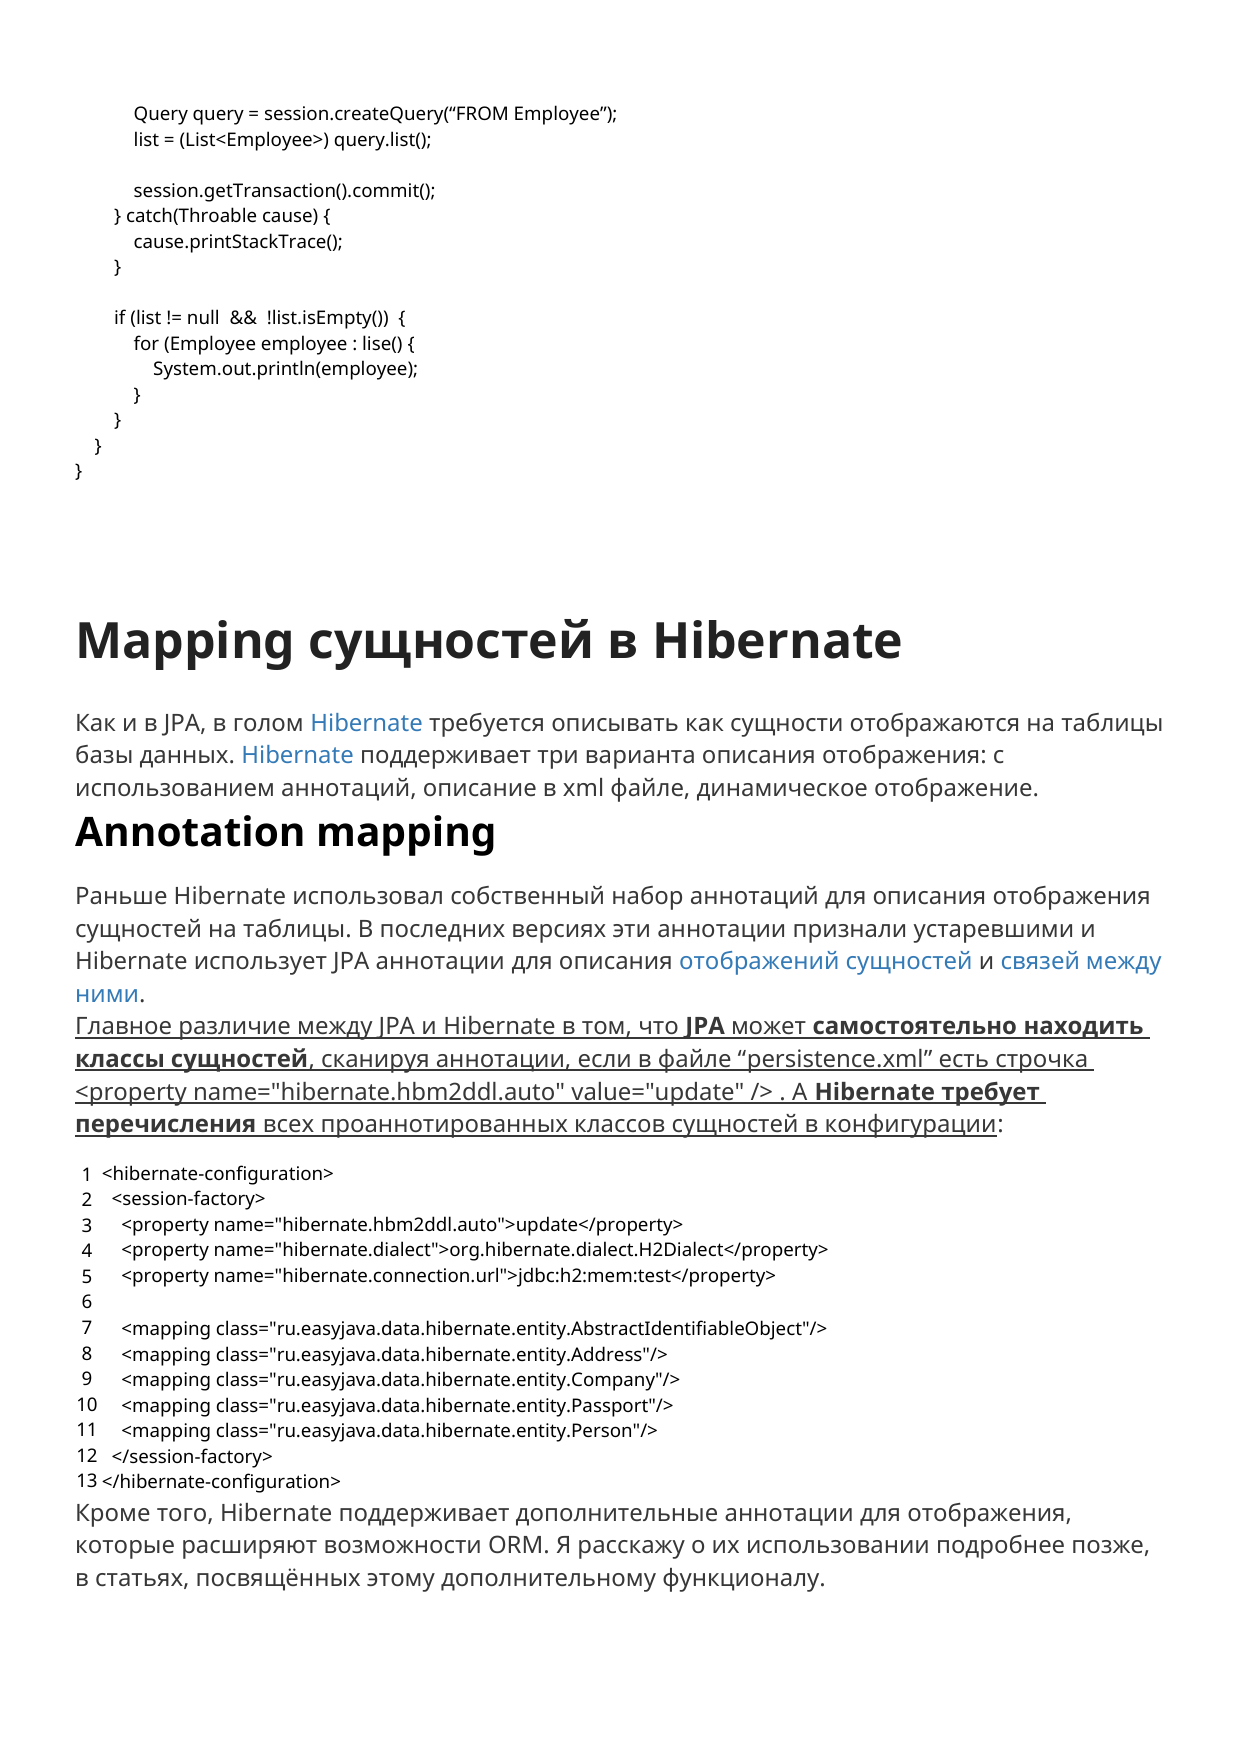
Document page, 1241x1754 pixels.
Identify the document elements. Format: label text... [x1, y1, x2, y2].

text for (Employee employee : lise() { [75, 330, 1165, 356]
text } [75, 407, 1165, 432]
text } [75, 254, 1165, 279]
text cause.printStackTrace(); [75, 228, 1165, 254]
text Раньше Hibernate использовал собственный набор аннотаций для описания отображения сущностей на таблицы. В последних версиях эти аннотации признали устаревшими и Hibernate использует JPA аннотации для описания отображений сущностей и связей между ними. [75, 879, 1165, 1009]
table_header 1 2 3 4 5 6 7 8 9 10 11 12 13 [74, 1158, 100, 1496]
text if (list != null && !list.isEmpty()) { [75, 305, 1165, 330]
text session.getTransaction().commit(); [75, 177, 1165, 203]
text list = (List<Employee>) query.list(); [75, 126, 1165, 152]
text Как и в JPA, в голом Hibernate требуется описывать как сущности отображаются на таблицы базы данных. Hibernate поддерживает три варианта описания отображения: с использованием аннотаций, описание в xml файле, динамическое отображение. [75, 705, 1165, 803]
table_header <hibernate-configuration> <session-factory> <property name="hibernate.hbm2ddl.auto">update</property> <property name="hibernate.dialect">org.hibernate.dialect.H2Dialect</property> <property name="hibernate.connection.url">jdbc:h2:mem:test</property> <mapping class="ru.easyjava.data.hibernate.entity.AbstractIdentifiableObject"/> <mapping class="ru.easyjava.data.hibernate.entity.Address"/> <mapping class="ru.easyjava.data.hibernate.entity.Company"/> <mapping class="ru.easyjava.data.hibernate.entity.Passport"/> <mapping class="ru.easyjava.data.hibernate.entity.Person"/> </session-factory> </hibernate-configuration> [100, 1158, 1173, 1496]
text Annotation mapping [75, 803, 1165, 858]
text Mapping сущностей в Hibernate [75, 604, 1165, 673]
text } [75, 432, 1165, 458]
text Главное различие между JPA и Hibernate в том, что JPA может самостоятельно находить классы сущностей, сканируя аннотации, если в файле “persistence.xml” есть строчка <property name="hibernate.hbm2ddl.auto" value="update" /> . А Hibernate требует перечисления всех проаннотированных классов сущностей в конфигурации: [75, 1009, 1165, 1139]
text System.out.println(employee); [75, 356, 1165, 381]
text } [75, 458, 1165, 483]
text } [75, 381, 1165, 407]
text Кроме того, Hibernate поддерживает дополнительные аннотации для отображения, которые расширяют возможности ORM. Я расскажу о их использовании подробнее позже, в статьях, посвящённых этому дополнительному функционалу. [75, 1496, 1165, 1593]
text } catch(Throable cause) { [75, 203, 1165, 228]
text Query query = session.createQuery(“FROM Employee”); [75, 101, 1165, 126]
